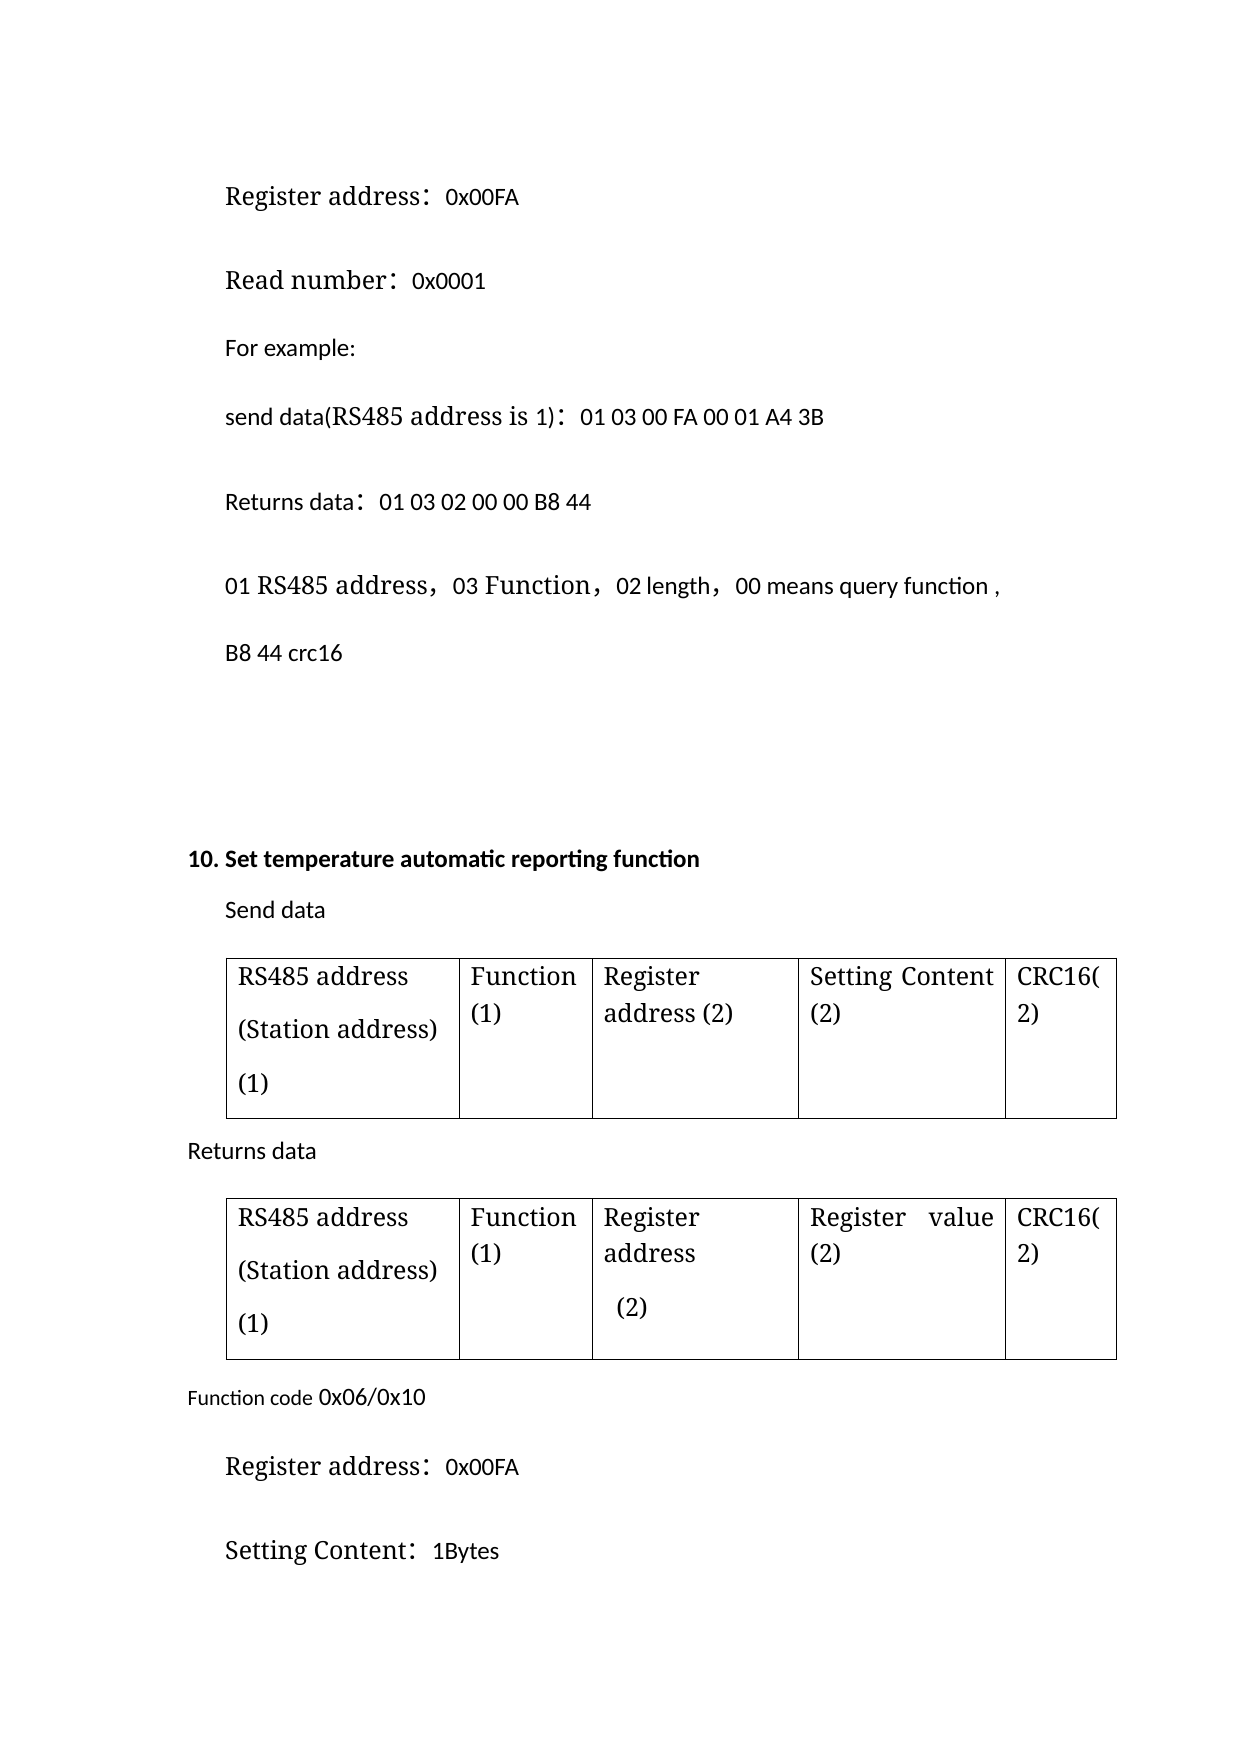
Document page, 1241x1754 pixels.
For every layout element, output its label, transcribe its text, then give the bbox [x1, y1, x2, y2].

text Returns data：01 03 02 00 00 B8 44 [225, 467, 1053, 532]
text Register address：0x00FA [225, 162, 1053, 227]
table_header RS485 address (Station address) (1) [227, 1199, 459, 1359]
list Set temperature automatic reporting function [187, 842, 1053, 875]
table_header Register address (2) [593, 959, 798, 1118]
table_header Register value (2) [799, 1199, 1005, 1359]
table_header Function (1) [460, 1199, 592, 1359]
text For example: [225, 331, 1053, 363]
text Register address：0x00FA [225, 1432, 1053, 1497]
table_header Register address (2) [593, 1199, 798, 1359]
text Send data [225, 894, 1053, 926]
table_header Setting Content (2) [799, 959, 1005, 1118]
table_header CRC16(2) [1006, 959, 1116, 1118]
text send data(RS485 address is 1)：01 03 00 FA 00 01 A4 3B [225, 382, 1053, 447]
text Returns data [187, 997, 1053, 1167]
text Read number：0x0001 [225, 246, 1053, 311]
table_header CRC16(2) [1006, 1199, 1116, 1359]
table_header Function (1) [460, 959, 592, 1118]
text Setting Content：1Bytes [225, 1516, 1053, 1581]
text Function code 0x06/0x10 [187, 1238, 1053, 1413]
table_header RS485 address (Station address) (1) [227, 959, 459, 1118]
text B8 44 crc16 [225, 636, 1053, 668]
text 01 RS485 address，03 Function，02 length，00 means query function , [225, 551, 1053, 616]
